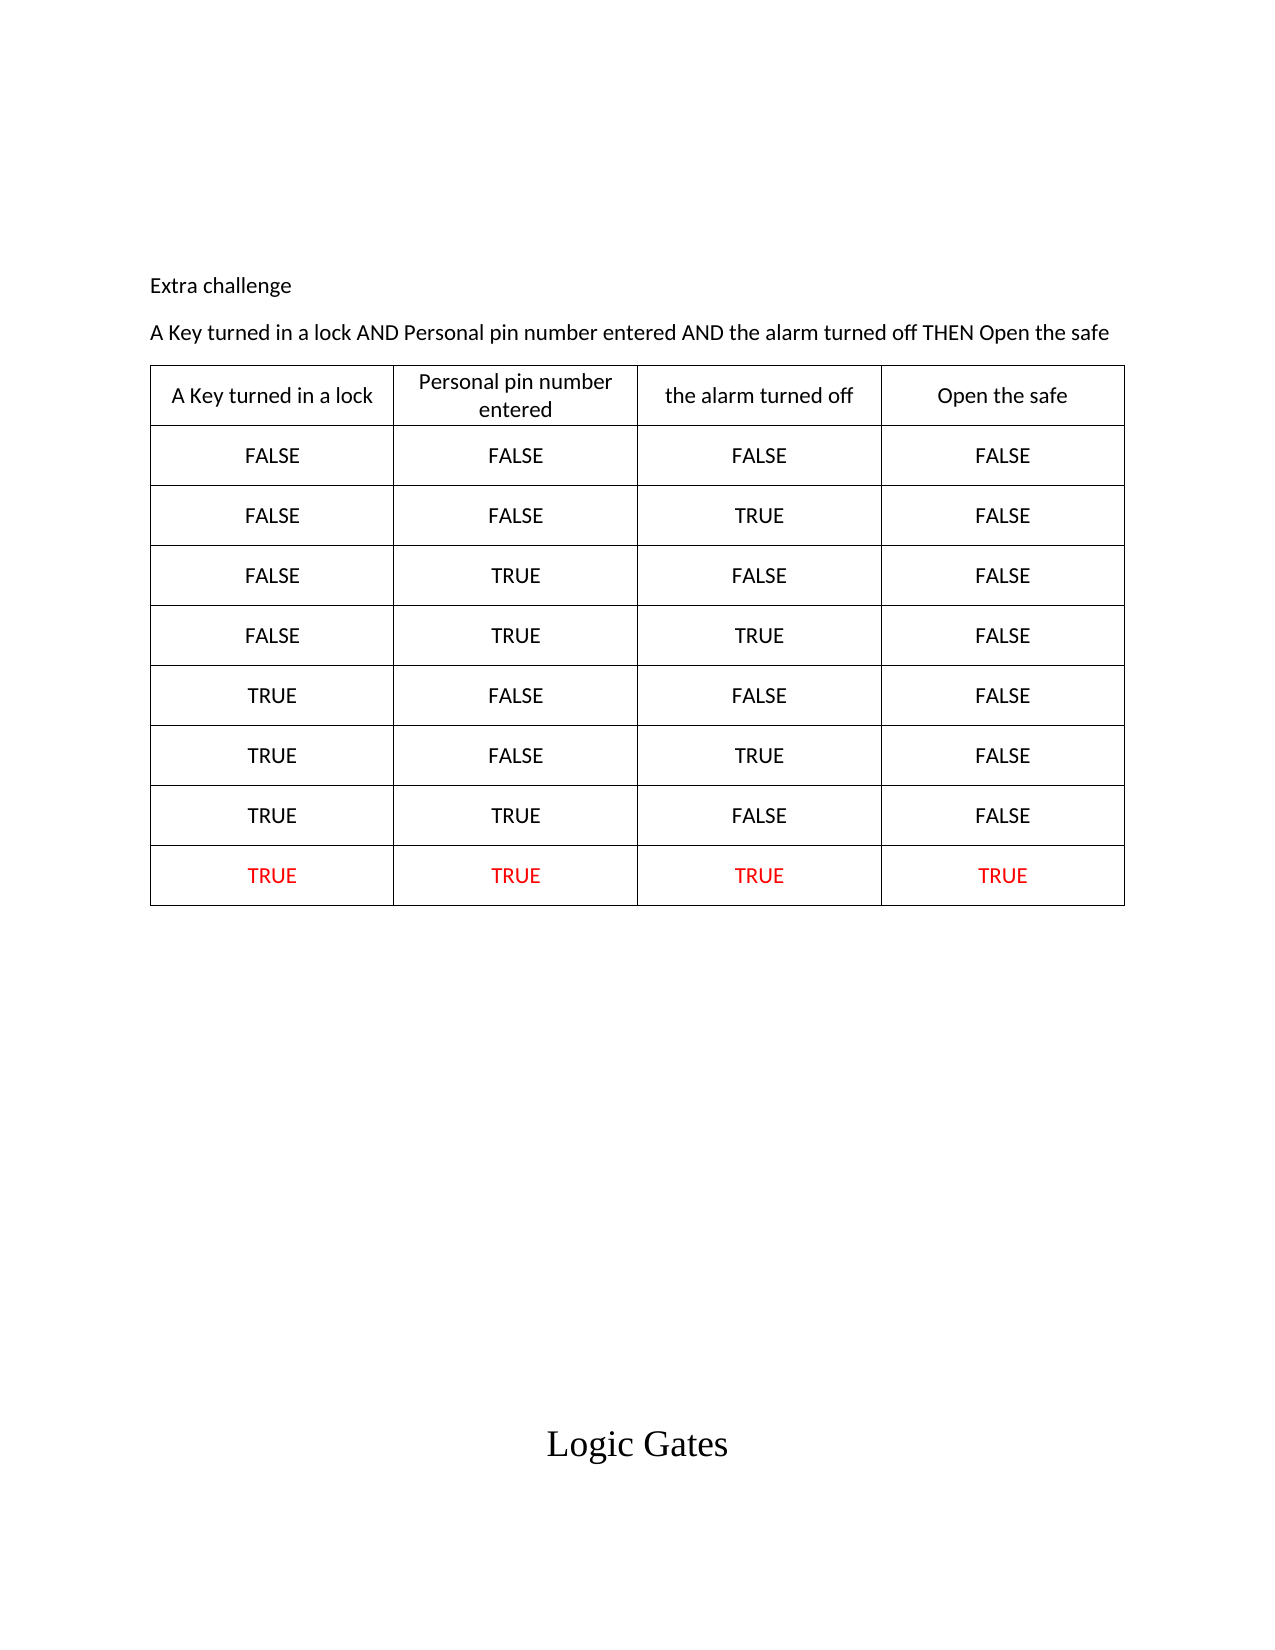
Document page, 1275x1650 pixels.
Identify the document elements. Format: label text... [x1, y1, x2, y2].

table_cell TRUE [394, 546, 637, 605]
table_cell TRUE [638, 846, 881, 905]
table_cell FALSE [638, 546, 881, 605]
table_cell FALSE [882, 606, 1124, 665]
table_header the alarm turned off [638, 366, 881, 425]
table_cell TRUE [882, 846, 1124, 905]
table_cell FALSE [151, 486, 393, 545]
table_cell TRUE [394, 786, 637, 845]
table_cell FALSE [882, 726, 1124, 785]
table_cell FALSE [151, 426, 393, 485]
table_header Open the safe [882, 366, 1124, 425]
table_cell TRUE [638, 606, 881, 665]
table_cell TRUE [394, 846, 637, 905]
table_cell FALSE [882, 486, 1124, 545]
table_cell TRUE [151, 666, 393, 725]
table_cell FALSE [882, 546, 1124, 605]
table_cell FALSE [638, 666, 881, 725]
table_cell TRUE [151, 786, 393, 845]
table_header Personal pin number entered [394, 366, 637, 425]
text Extra challenge [150, 271, 1125, 299]
text Logic Gates [150, 1422, 1125, 1465]
table_cell FALSE [882, 786, 1124, 845]
table_cell TRUE [638, 726, 881, 785]
table_cell FALSE [151, 546, 393, 605]
table_cell FALSE [882, 426, 1124, 485]
table_cell FALSE [638, 426, 881, 485]
table_cell FALSE [151, 606, 393, 665]
table_cell FALSE [882, 666, 1124, 725]
text A Key turned in a lock AND Personal pin number entered AND the alarm turned off THEN Open the safe [150, 318, 1125, 346]
table_cell FALSE [394, 486, 637, 545]
table_cell TRUE [638, 486, 881, 545]
table_cell TRUE [151, 846, 393, 905]
table_cell FALSE [394, 426, 637, 485]
table_cell FALSE [638, 786, 881, 845]
table_cell TRUE [151, 726, 393, 785]
table_cell TRUE [394, 606, 637, 665]
table_cell FALSE [394, 666, 637, 725]
table_cell FALSE [394, 726, 637, 785]
table_header A Key turned in a lock [151, 366, 393, 425]
